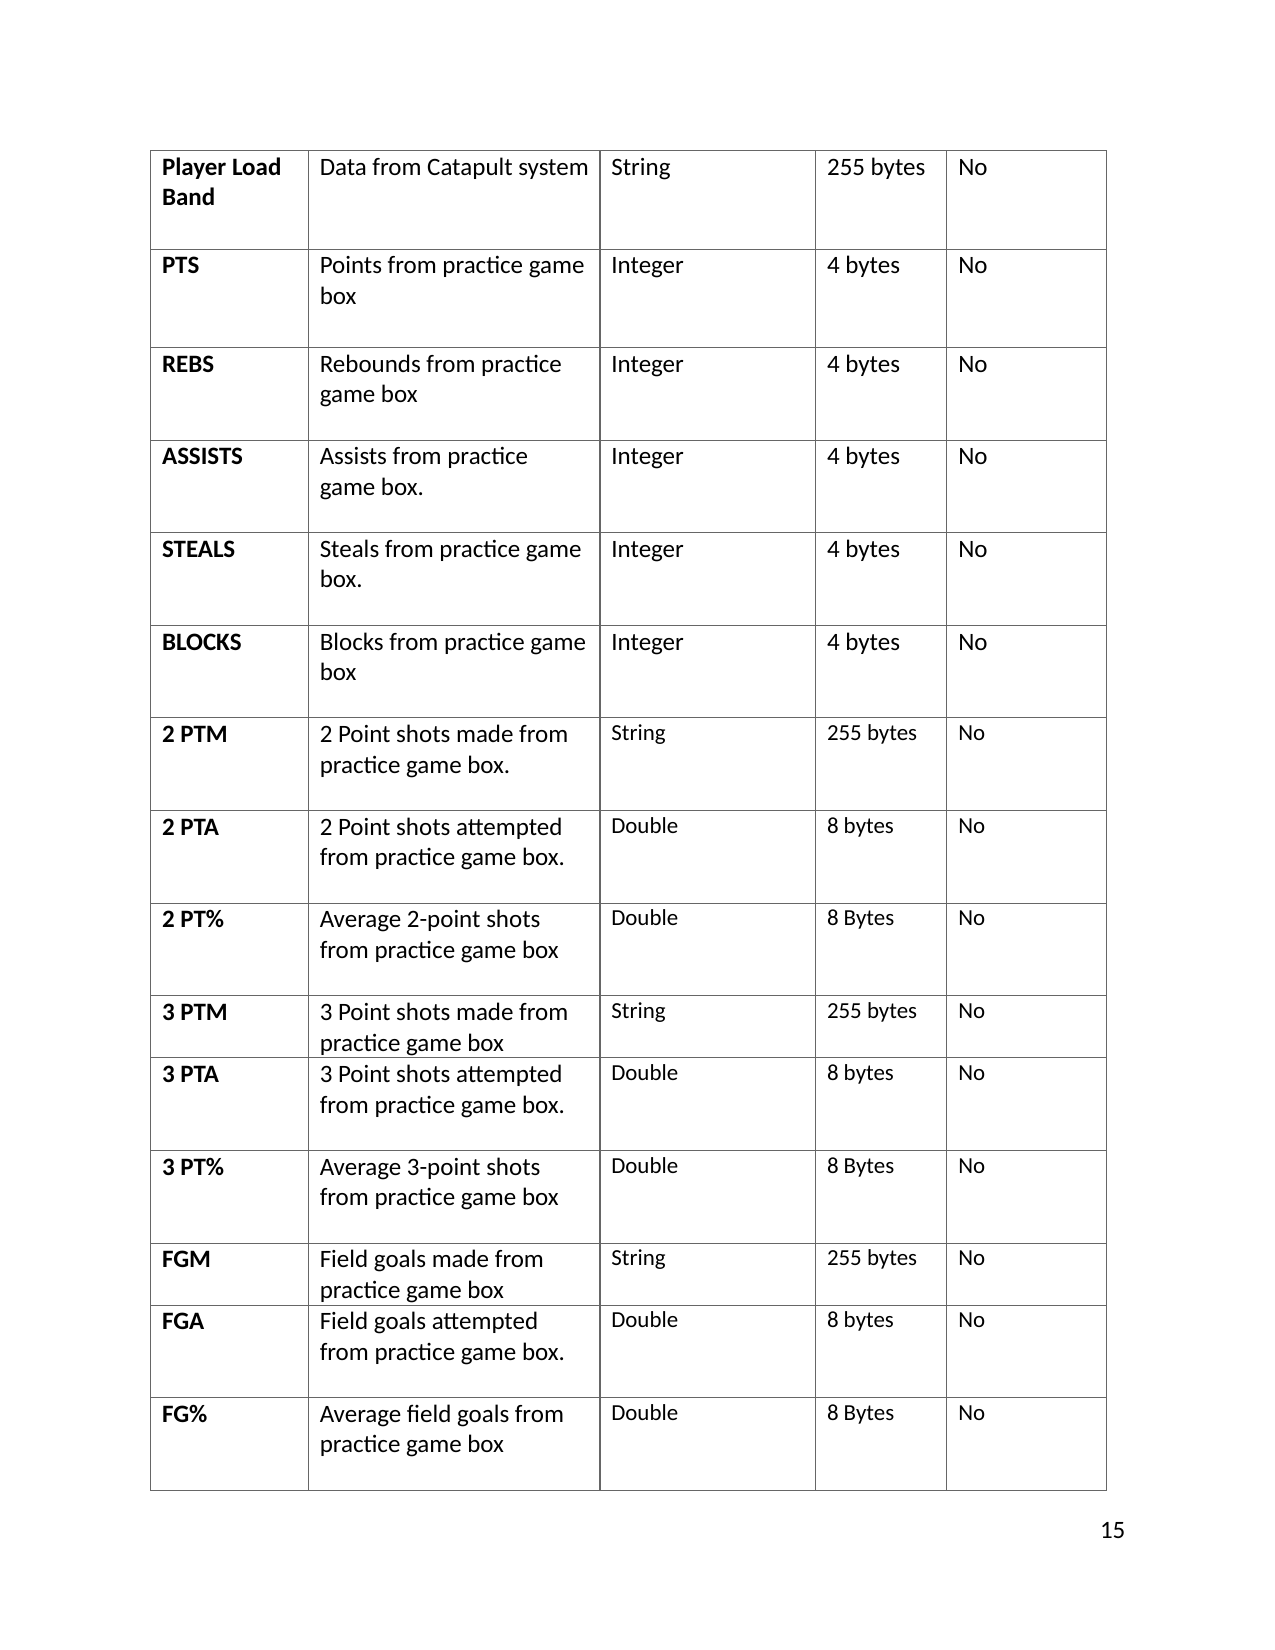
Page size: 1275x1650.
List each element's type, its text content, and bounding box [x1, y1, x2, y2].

table_cell Blocks from practice game box [309, 626, 599, 717]
table_cell No [947, 250, 1106, 347]
table_cell 255 bytes [816, 718, 946, 810]
table_cell Double [601, 1058, 815, 1150]
table_cell Average 3-point shots from practice game box [309, 1151, 599, 1242]
table_cell STEALS [151, 533, 308, 625]
table_cell Player Load Band [151, 151, 308, 248]
table_cell Integer [601, 533, 815, 625]
table_cell 4 bytes [816, 441, 946, 532]
table_cell Integer [601, 441, 815, 532]
table_cell 2 PTM [151, 718, 308, 810]
table_cell No [947, 151, 1106, 248]
table_cell No [947, 533, 1106, 625]
table_cell No [947, 718, 1106, 810]
table_cell No [947, 1306, 1106, 1397]
table_cell 255 bytes [816, 151, 946, 248]
table_cell 8 bytes [816, 1306, 946, 1397]
table_cell ASSISTS [151, 441, 308, 532]
table_cell 2 Point shots attempted from practice game box. [309, 811, 599, 902]
table_cell Field goals made from practice game box [309, 1244, 599, 1304]
table_cell Double [601, 811, 815, 902]
table_cell 8 bytes [816, 811, 946, 902]
table_cell Average field goals from practice game box [309, 1398, 599, 1490]
table_cell No [947, 441, 1106, 532]
table_cell String [601, 996, 815, 1057]
table_cell 8 Bytes [816, 1151, 946, 1242]
table_cell Assists from practice game box. [309, 441, 599, 532]
table_cell 4 bytes [816, 626, 946, 717]
table_cell Double [601, 904, 815, 995]
table_cell 2 Point shots made from practice game box. [309, 718, 599, 810]
table_cell PTS [151, 250, 308, 347]
table_cell 255 bytes [816, 996, 946, 1057]
table_cell FGM [151, 1244, 308, 1304]
table_cell 3 PTA [151, 1058, 308, 1150]
table_cell No [947, 348, 1106, 439]
table_cell No [947, 996, 1106, 1057]
table_cell No [947, 1151, 1106, 1242]
table_cell 255 bytes [816, 1244, 946, 1304]
table_cell String [601, 1244, 815, 1304]
table_cell 3 PT% [151, 1151, 308, 1242]
table_cell 4 bytes [816, 533, 946, 625]
table_cell Double [601, 1151, 815, 1242]
table_cell No [947, 1244, 1106, 1304]
table_cell String [601, 718, 815, 810]
table_cell 2 PT% [151, 904, 308, 995]
table_cell Integer [601, 626, 815, 717]
table_cell Integer [601, 348, 815, 439]
table_cell No [947, 1398, 1106, 1490]
table_cell 3 PTM [151, 996, 308, 1057]
table_cell No [947, 1058, 1106, 1150]
table_cell 8 Bytes [816, 904, 946, 995]
table_cell 4 bytes [816, 250, 946, 347]
table_cell 3 Point shots made from practice game box [309, 996, 599, 1057]
table_cell No [947, 904, 1106, 995]
table_cell Rebounds from practice game box [309, 348, 599, 439]
table_cell Integer [601, 250, 815, 347]
table_cell 8 bytes [816, 1058, 946, 1150]
table_cell 4 bytes [816, 348, 946, 439]
table_cell FG% [151, 1398, 308, 1490]
table_cell Points from practice game box [309, 250, 599, 347]
table_cell 8 Bytes [816, 1398, 946, 1490]
table_cell 2 PTA [151, 811, 308, 902]
table_cell REBS [151, 348, 308, 439]
table_cell Double [601, 1398, 815, 1490]
table_cell No [947, 811, 1106, 902]
table_cell Data from Catapult system [309, 151, 599, 248]
table_cell Field goals attempted from practice game box. [309, 1306, 599, 1397]
table_cell Steals from practice game box. [309, 533, 599, 625]
table_cell String [601, 151, 815, 248]
table_cell Double [601, 1306, 815, 1397]
table_cell Average 2-point shots from practice game box [309, 904, 599, 995]
table_cell No [947, 626, 1106, 717]
table_cell 3 Point shots attempted from practice game box. [309, 1058, 599, 1150]
table_cell BLOCKS [151, 626, 308, 717]
table_cell FGA [151, 1306, 308, 1397]
